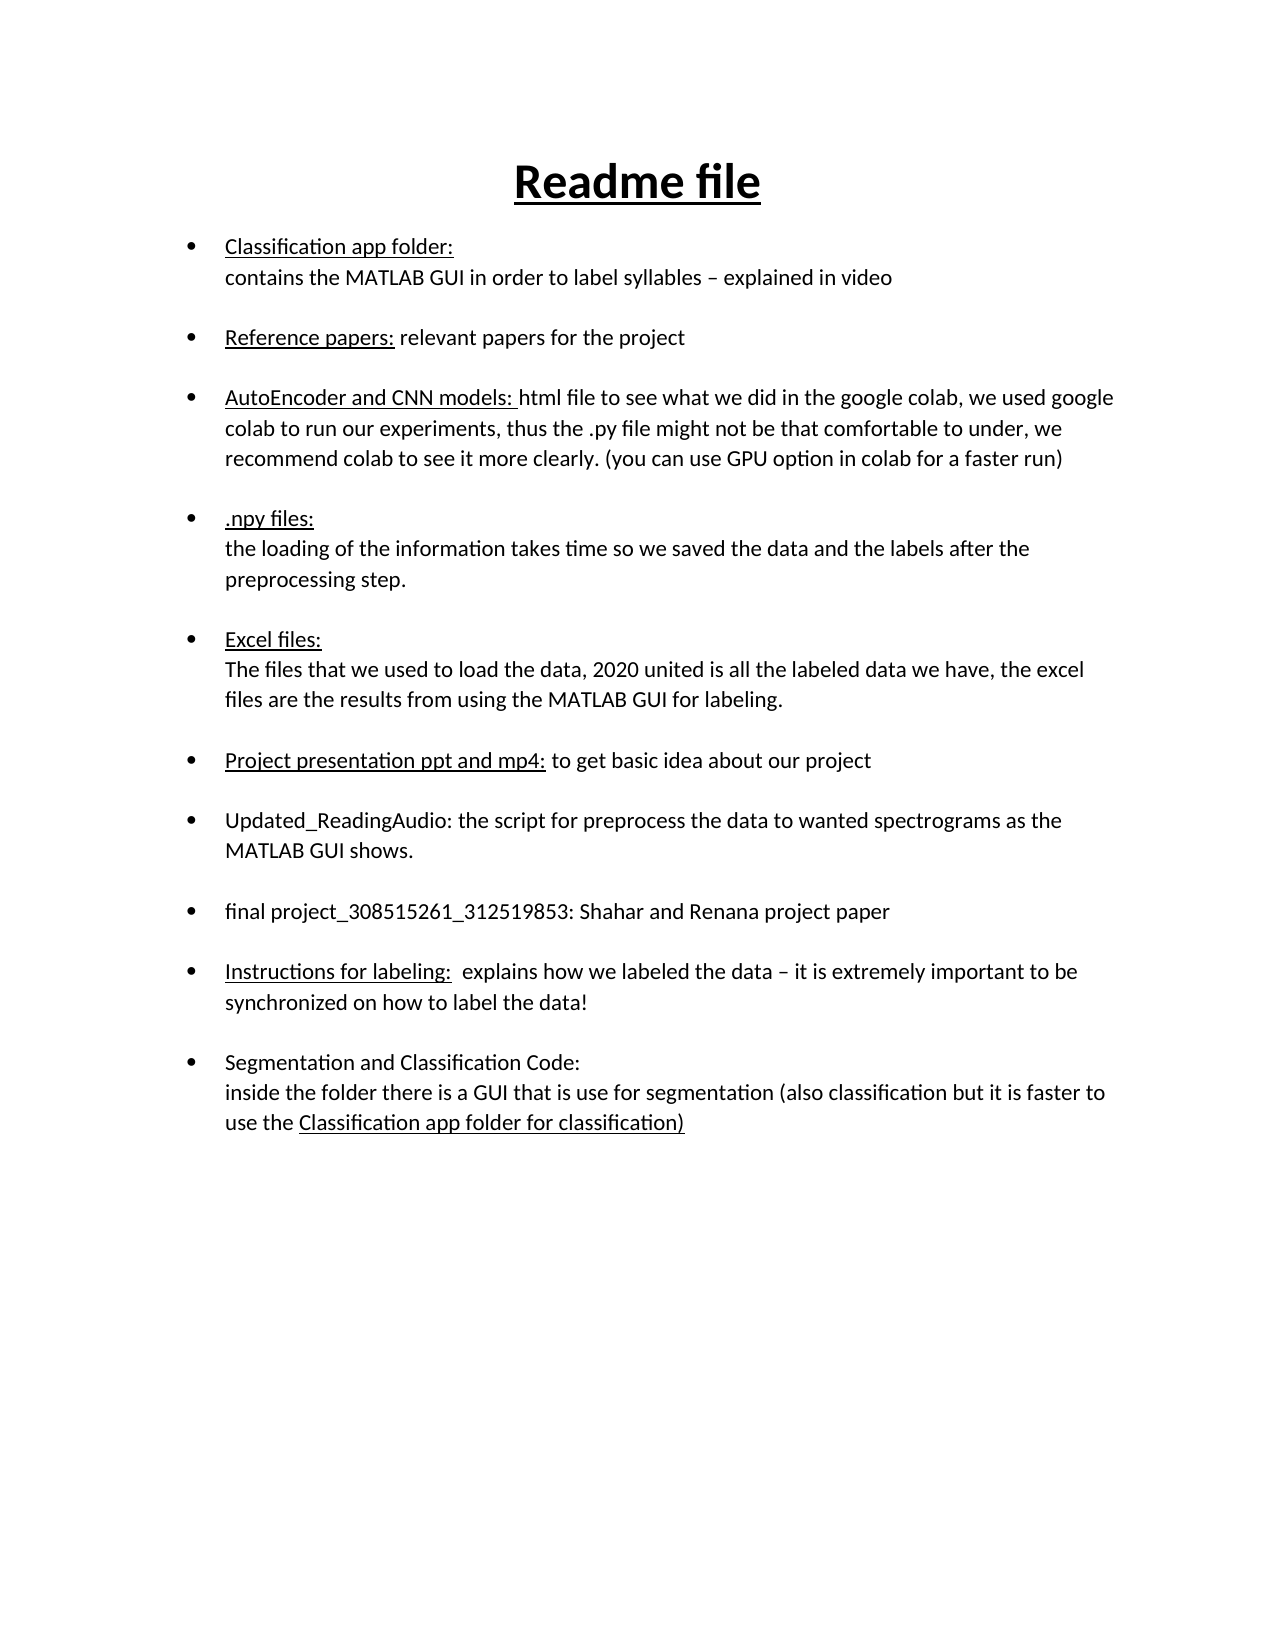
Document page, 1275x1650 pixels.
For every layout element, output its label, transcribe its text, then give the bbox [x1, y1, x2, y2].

list final project_308515261_312519853: Shahar and Renana project paper [187, 897, 1125, 955]
list AutoEncoder and CNN models: html file to see what we did in the google colab, we used google colab to run our experiments, thus the .py file might not be that comfortable to under, we recommend colab to see it more clearly. (you can use GPU option in colab for a faster run) [187, 383, 1125, 502]
list Classification app folder: contains the MATLAB GUI in order to label syllables – explained in video [187, 232, 1125, 321]
list Segmentation and Classification Code: inside the folder there is a GUI that is use for segmentation (also classification but it is faster to use the Classification app folder for classification) [187, 1048, 1125, 1137]
list Updated_ReadingAudio: the script for preprocess the data to wanted spectrograms as the MATLAB GUI shows. [187, 806, 1125, 895]
text Readme file [150, 150, 1125, 211]
list Instructions for labeling: explains how we labeled the data – it is extremely important to be synchronized on how to label the data! [187, 957, 1125, 1046]
list Project presentation ppt and mp4: to get basic idea about our project [187, 746, 1125, 804]
list Excel files: The files that we used to load the data, 2020 united is all the labeled data we have, the excel files are the results from using the MATLAB GUI for labeling. [187, 625, 1125, 744]
list Reference papers: relevant papers for the project [187, 323, 1125, 381]
list .npy files: the loading of the information takes time so we saved the data and the labels after the preprocessing step. [187, 504, 1125, 623]
